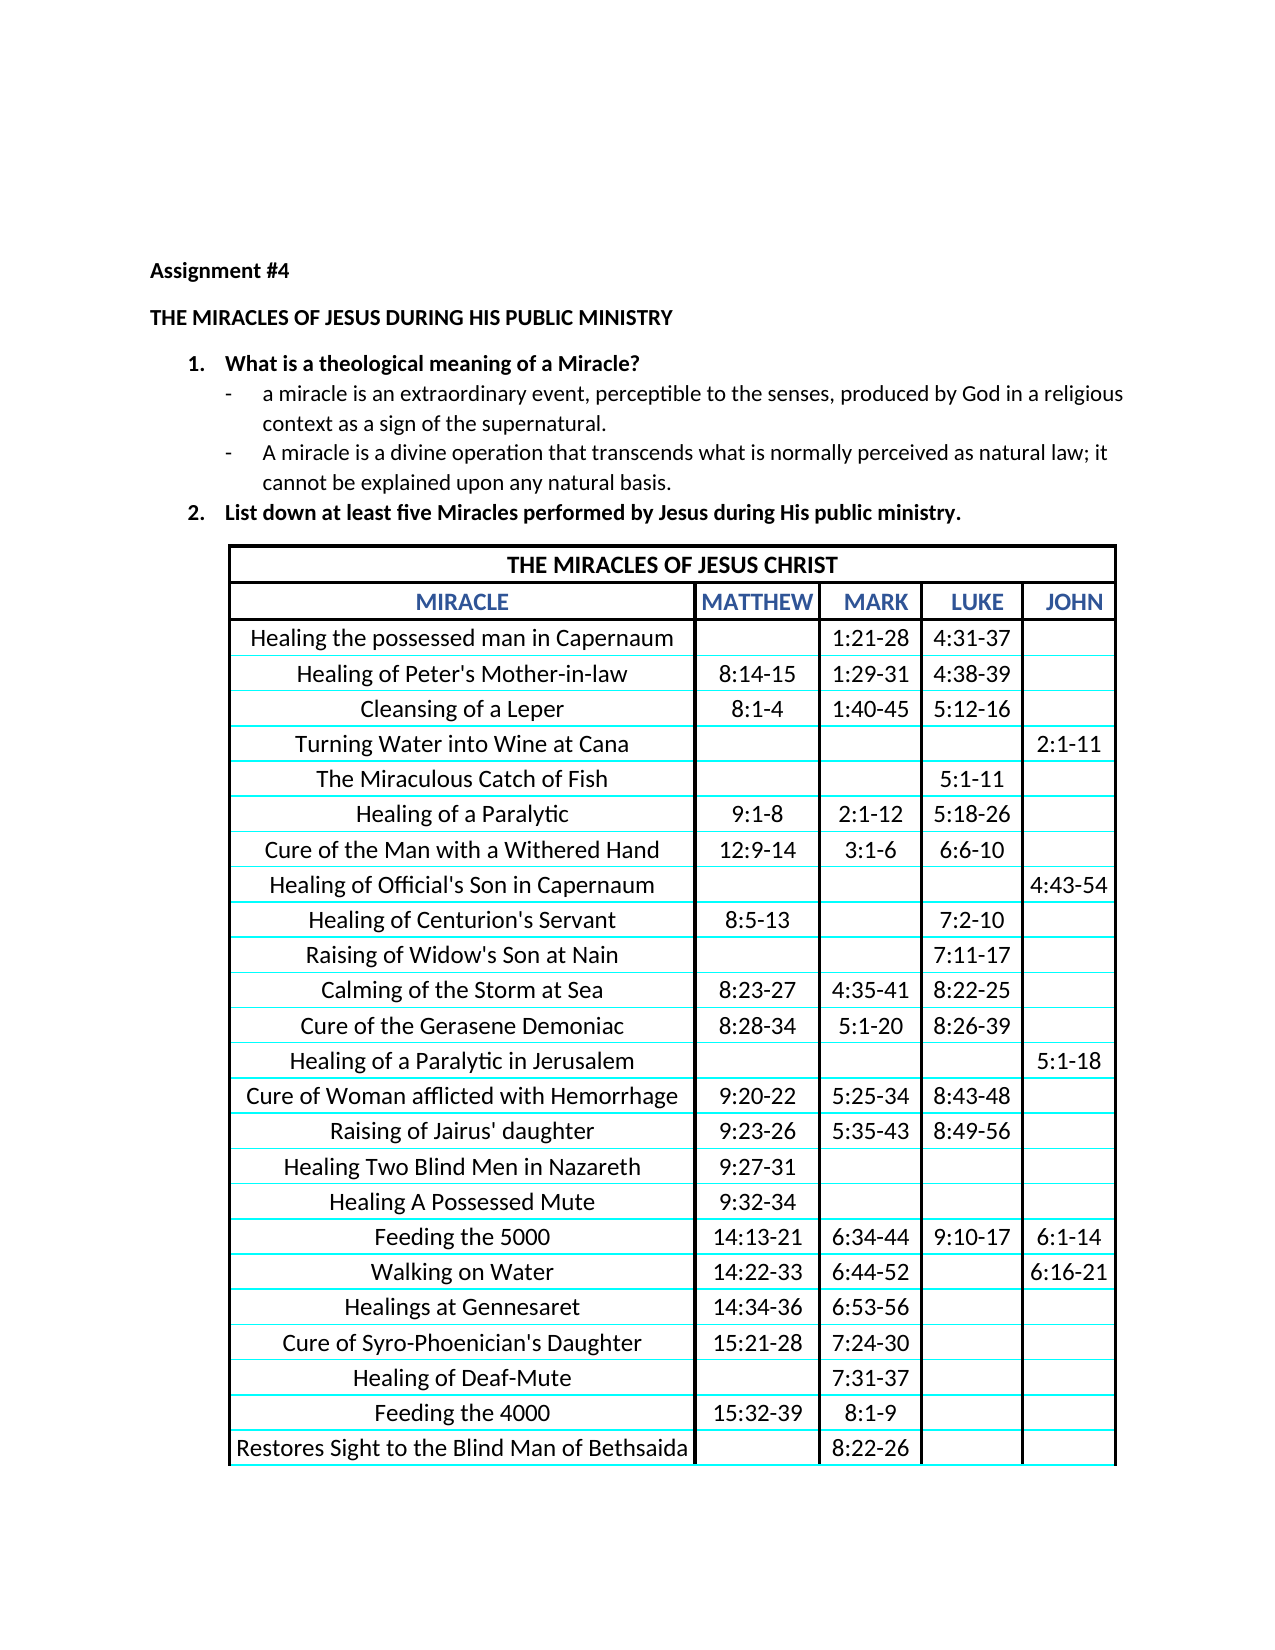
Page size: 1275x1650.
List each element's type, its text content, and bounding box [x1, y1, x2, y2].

table_cell Cure of the Gerasene Demoniac [231, 1008, 693, 1042]
table_cell Feeding the 5000 [231, 1220, 693, 1253]
table_cell [1024, 621, 1114, 654]
table_cell 14:22-33 [697, 1255, 818, 1288]
table_cell 1:29-31 [821, 656, 920, 690]
table_cell [1024, 1114, 1114, 1147]
table_cell [697, 1431, 818, 1464]
table_cell MARK [821, 584, 920, 618]
table_cell [1024, 656, 1114, 690]
table_cell 1:21-28 [821, 621, 920, 654]
table_cell 4:38-39 [923, 656, 1021, 690]
table_cell 6:53-56 [821, 1290, 920, 1323]
table_cell [697, 1360, 818, 1394]
table_cell [1024, 1079, 1114, 1112]
list A miracle is a divine operation that transcends what is normally perceived as natural law; it cannot be explained upon any natural basis. [225, 438, 1125, 496]
table_cell 6:6-10 [923, 832, 1021, 866]
table_cell 8:23-27 [697, 973, 818, 1007]
table_cell [1024, 1431, 1114, 1464]
table_cell [1024, 1008, 1114, 1042]
table_cell [1024, 938, 1114, 971]
table_cell Raising of Widow's Son at Nain [231, 938, 693, 971]
table_cell [821, 867, 920, 901]
table_cell [923, 1360, 1021, 1394]
table_cell 5:1-18 [1024, 1043, 1114, 1077]
table_cell LUKE [923, 584, 1021, 618]
table_cell 15:32-39 [697, 1396, 818, 1429]
table_cell [923, 1431, 1021, 1464]
table_cell 7:24-30 [821, 1325, 920, 1359]
table_cell 6:1-14 [1024, 1220, 1114, 1253]
table_cell 9:1-8 [697, 797, 818, 831]
table_cell [697, 1043, 818, 1077]
table_cell [697, 938, 818, 971]
list What is a theological meaning of a Miracle? [187, 349, 1125, 377]
table_cell Cure of Woman afflicted with Hemorrhage [231, 1079, 693, 1112]
table_cell 9:27-31 [697, 1149, 818, 1183]
table_cell Feeding the 4000 [231, 1396, 693, 1429]
table_cell Healing Two Blind Men in Nazareth [231, 1149, 693, 1183]
table_cell 7:11-17 [923, 938, 1021, 971]
table_cell 6:44-52 [821, 1255, 920, 1288]
table_cell [821, 762, 920, 795]
table_cell Healing the possessed man in Capernaum [231, 621, 693, 654]
table_cell [821, 938, 920, 971]
table_cell 8:1-9 [821, 1396, 920, 1429]
table_cell 5:18-26 [923, 797, 1021, 831]
table_cell 8:14-15 [697, 656, 818, 690]
table_cell [697, 867, 818, 901]
table_cell 8:43-48 [923, 1079, 1021, 1112]
table_cell [1024, 903, 1114, 936]
table_cell 7:2-10 [923, 903, 1021, 936]
table_cell 4:31-37 [923, 621, 1021, 654]
table_cell [821, 1184, 920, 1218]
table_cell 8:22-26 [821, 1431, 920, 1464]
table_cell [821, 903, 920, 936]
table_cell 12:9-14 [697, 832, 818, 866]
table_cell MATTHEW [697, 584, 818, 618]
table_cell [923, 1255, 1021, 1288]
table_cell Restores Sight to the Blind Man of Bethsaida [231, 1431, 693, 1464]
table_cell 5:12-16 [923, 691, 1021, 725]
table_cell Turning Water into Wine at Cana [231, 727, 693, 760]
table_cell MIRACLE [231, 584, 693, 618]
table_cell [1024, 1325, 1114, 1359]
table_cell Cure of the Man with a Withered Hand [231, 832, 693, 866]
table_cell 8:5-13 [697, 903, 818, 936]
table_cell 9:32-34 [697, 1184, 818, 1218]
table_cell 5:1-20 [821, 1008, 920, 1042]
table_cell 5:1-11 [923, 762, 1021, 795]
table_cell 8:49-56 [923, 1114, 1021, 1147]
text THE MIRACLES OF JESUS DURING HIS PUBLIC MINISTRY [150, 303, 1125, 331]
table_cell [1024, 1360, 1114, 1394]
table_cell Healing of Official's Son in Capernaum [231, 867, 693, 901]
table_cell 6:16-21 [1024, 1255, 1114, 1288]
table_cell Raising of Jairus' daughter [231, 1114, 693, 1147]
table_cell 3:1-6 [821, 832, 920, 866]
table_cell [697, 727, 818, 760]
table_cell 8:22-25 [923, 973, 1021, 1007]
table_cell Healing of Centurion's Servant [231, 903, 693, 936]
table_cell 14:34-36 [697, 1290, 818, 1323]
list List down at least five Miracles performed by Jesus during His public ministry. [187, 498, 1125, 526]
table_cell 15:21-28 [697, 1325, 818, 1359]
table_cell 6:34-44 [821, 1220, 920, 1253]
table_cell JOHN [1024, 584, 1114, 618]
table_cell 2:1-11 [1024, 727, 1114, 760]
table_cell [821, 1043, 920, 1077]
table_cell [1024, 973, 1114, 1007]
table_cell [1024, 1149, 1114, 1183]
table_cell Healings at Gennesaret [231, 1290, 693, 1323]
table_cell 8:1-4 [697, 691, 818, 725]
table_cell [923, 1184, 1021, 1218]
table_cell The Miraculous Catch of Fish [231, 762, 693, 795]
table_cell [1024, 1290, 1114, 1323]
table_cell Cleansing of a Leper [231, 691, 693, 725]
table_cell 14:13-21 [697, 1220, 818, 1253]
table_cell Walking on Water [231, 1255, 693, 1288]
table_cell Healing of Deaf-Mute [231, 1360, 693, 1394]
table_header THE MIRACLES OF JESUS CHRIST [231, 548, 1114, 581]
table_cell Healing of a Paralytic in Jerusalem [231, 1043, 693, 1077]
table_cell 8:26-39 [923, 1008, 1021, 1042]
table_cell [697, 762, 818, 795]
table_cell [821, 1149, 920, 1183]
table_cell [923, 1290, 1021, 1323]
table_cell Healing of a Paralytic [231, 797, 693, 831]
table_cell 2:1-12 [821, 797, 920, 831]
table_cell [697, 621, 818, 654]
text Assignment #4 [150, 256, 1125, 284]
list a miracle is an extraordinary event, perceptible to the senses, produced by God in a religious context as a sign of the supernatural. [225, 379, 1125, 437]
table_cell Healing A Possessed Mute [231, 1184, 693, 1218]
table_cell [923, 1396, 1021, 1429]
table_cell [923, 1043, 1021, 1077]
table_cell [1024, 832, 1114, 866]
table_cell 9:20-22 [697, 1079, 818, 1112]
table_cell 9:23-26 [697, 1114, 818, 1147]
table_cell 8:28-34 [697, 1008, 818, 1042]
table_cell 5:25-34 [821, 1079, 920, 1112]
table_cell [1024, 691, 1114, 725]
table_cell [1024, 1184, 1114, 1218]
table_cell [1024, 762, 1114, 795]
table_cell [1024, 1396, 1114, 1429]
table_cell [923, 1149, 1021, 1183]
table_cell 7:31-37 [821, 1360, 920, 1394]
table_cell [923, 727, 1021, 760]
table_cell [821, 727, 920, 760]
table_cell 1:40-45 [821, 691, 920, 725]
table_cell [923, 867, 1021, 901]
table_cell [923, 1325, 1021, 1359]
table_cell 4:35-41 [821, 973, 920, 1007]
table_cell Healing of Peter's Mother-in-law [231, 656, 693, 690]
table_cell Calming of the Storm at Sea [231, 973, 693, 1007]
table_cell 9:10-17 [923, 1220, 1021, 1253]
table_cell 4:43-54 [1024, 867, 1114, 901]
table_cell Cure of Syro-Phoenician's Daughter [231, 1325, 693, 1359]
table_cell [1024, 797, 1114, 831]
table_cell 5:35-43 [821, 1114, 920, 1147]
